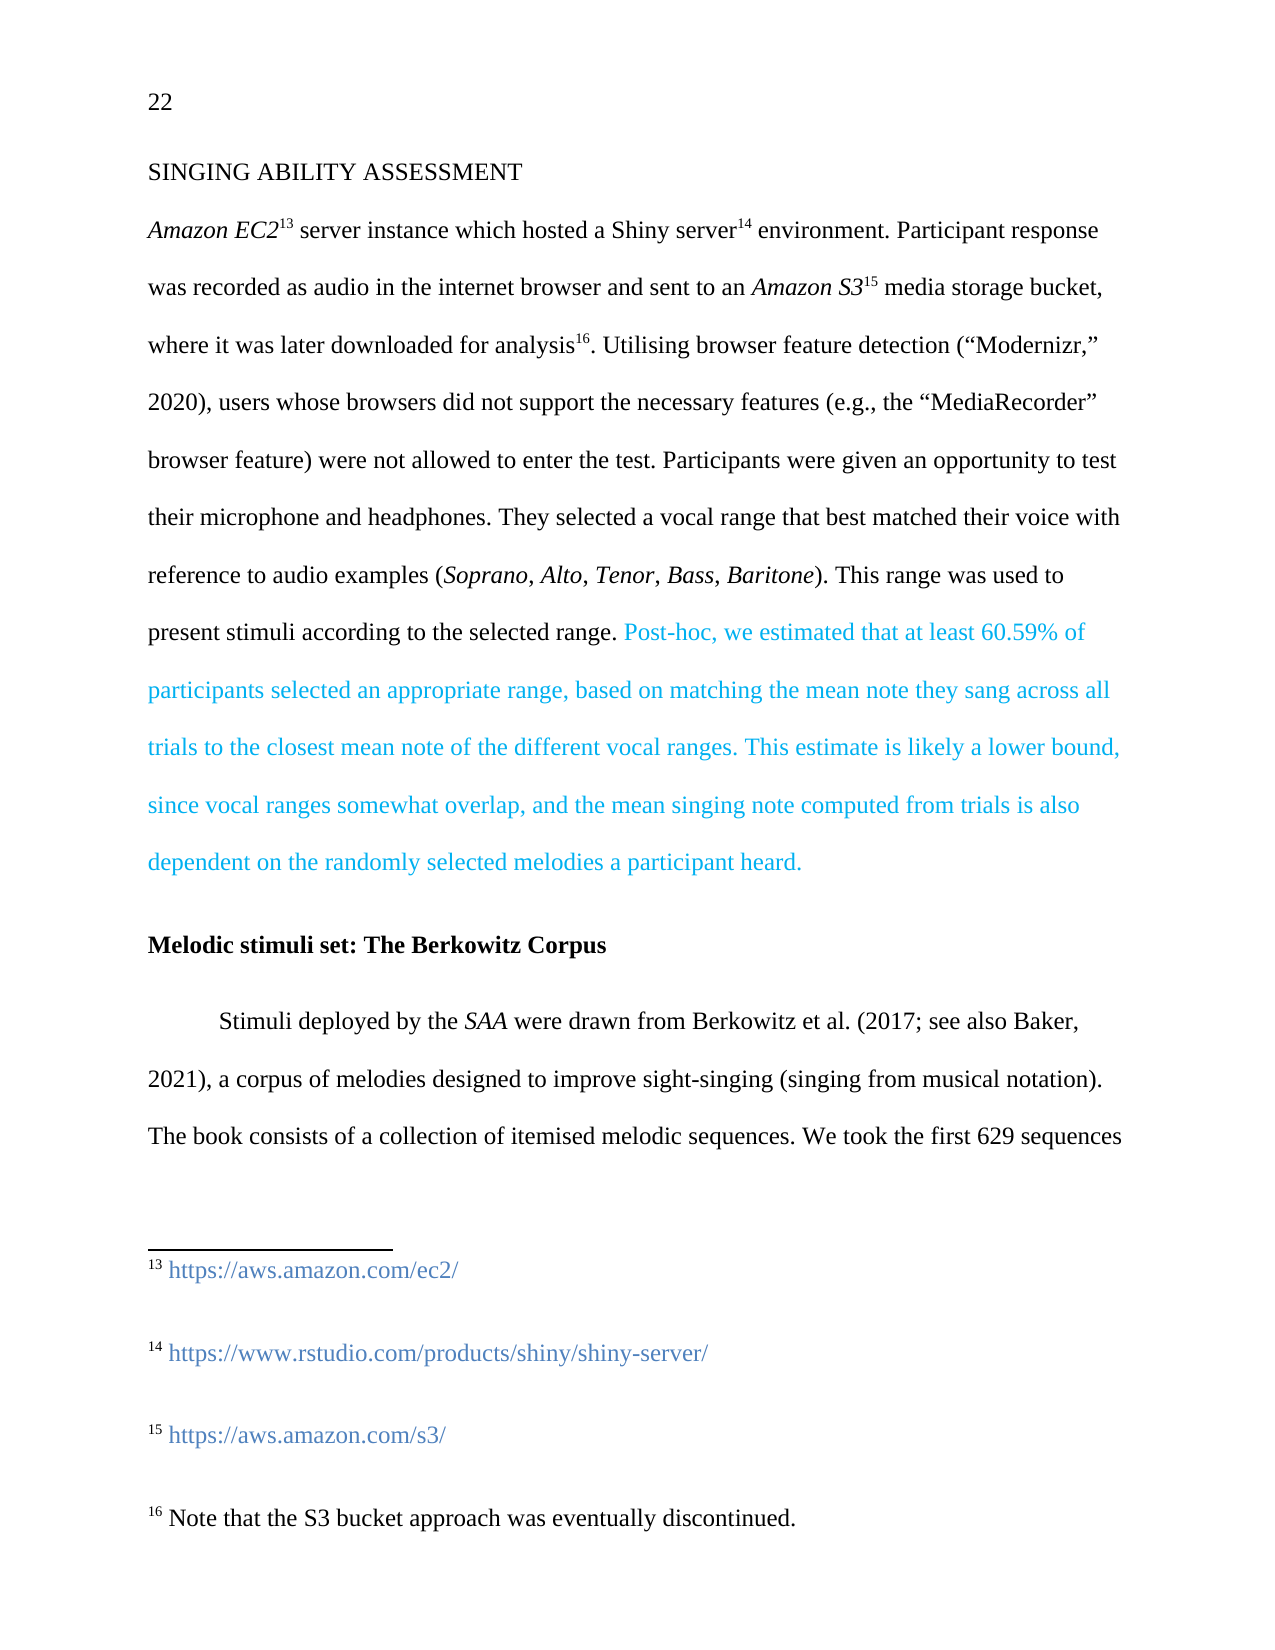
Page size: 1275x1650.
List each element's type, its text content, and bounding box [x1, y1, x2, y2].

subtitle Melodic stimuli set: The Berkowitz Corpus [148, 930, 1127, 959]
text Stimuli deployed by the SAA were drawn from Berkowitz et al. (2017; see also Baker, 2021), a corpus of melodies designed to improve sight-singing (singing from musical notation). The book consists of a collection of itemised melodic sequences. We took the first 629 sequences in the book and split them into N-grams of length 3 to 15. Based on evidence from the perceptual literature (Pembrook, 1987), we assumed 15 notes to cover the upper bound for short-term memory span of unknown melodies. We then removed any duplicate N-grams, resulting in a stimulus item bank of 159,127 unique N-grams. [148, 1006, 1127, 1150]
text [148, 215, 1127, 876]
